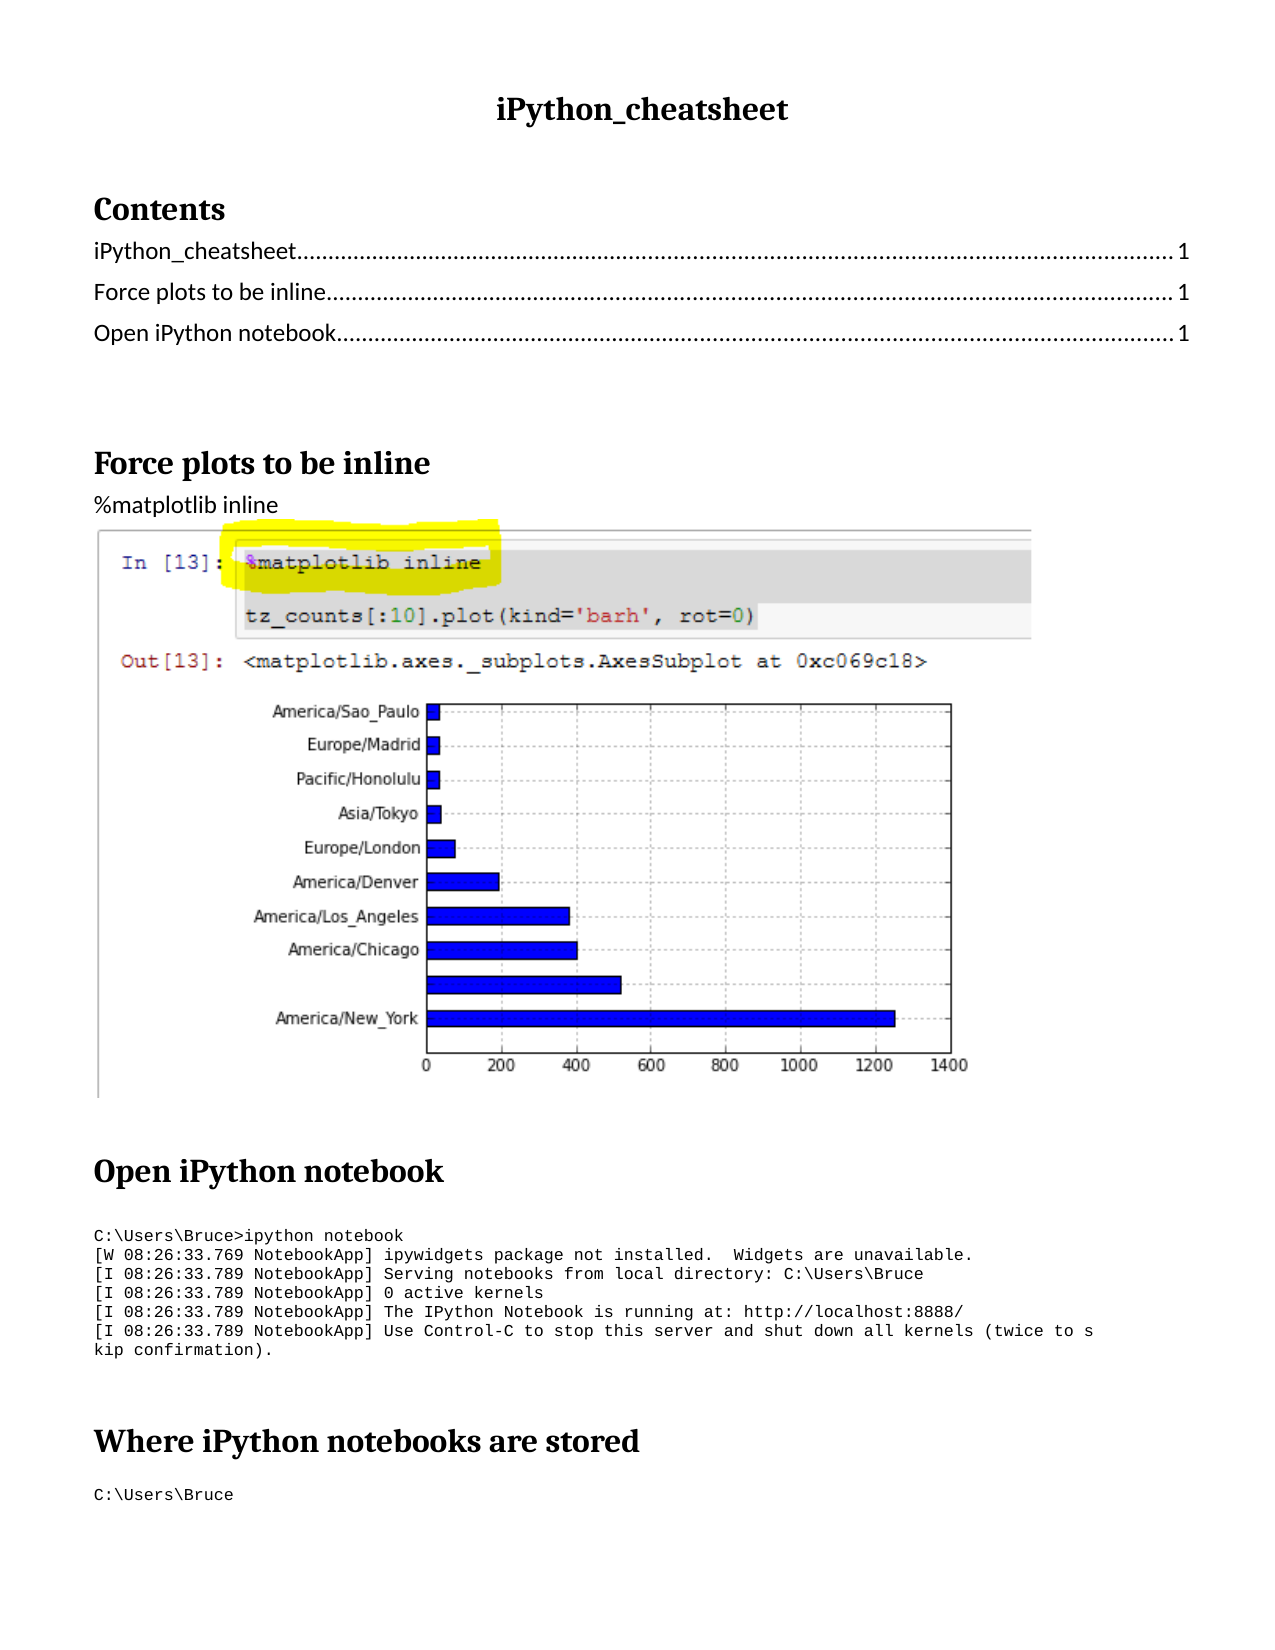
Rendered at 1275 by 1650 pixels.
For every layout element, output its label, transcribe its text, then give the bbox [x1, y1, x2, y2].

subtitle Open iPython notebook [94, 1153, 1191, 1191]
subtitle Force plots to be inline [94, 444, 1191, 482]
text %matplotlib inline [94, 489, 1191, 519]
text [I 08:26:33.789 NotebookApp] 0 active kernels [94, 1284, 1191, 1303]
text [W 08:26:33.769 NotebookApp] ipywidgets package not installed. Widgets are unavailable. [94, 1247, 1191, 1266]
text [I 08:26:33.789 NotebookApp] The IPython Notebook is running at: http://localhost:8888/ [94, 1303, 1191, 1322]
text C:\Users\Bruce>ipython notebook [94, 1228, 1191, 1247]
text kip confirmation). [94, 1341, 1191, 1360]
picture [93, 519, 1032, 1098]
text [I 08:26:33.789 NotebookApp] Serving notebooks from local directory: C:\Users\Bruce [94, 1266, 1191, 1284]
subtitle Where iPython notebooks are stored [94, 1423, 1191, 1461]
title iPython_cheatsheet [94, 91, 1191, 129]
text C:\Users\Bruce [94, 1486, 1191, 1505]
text [I 08:26:33.789 NotebookApp] Use Control-C to stop this server and shut down all kernels (twice to s [94, 1322, 1191, 1341]
